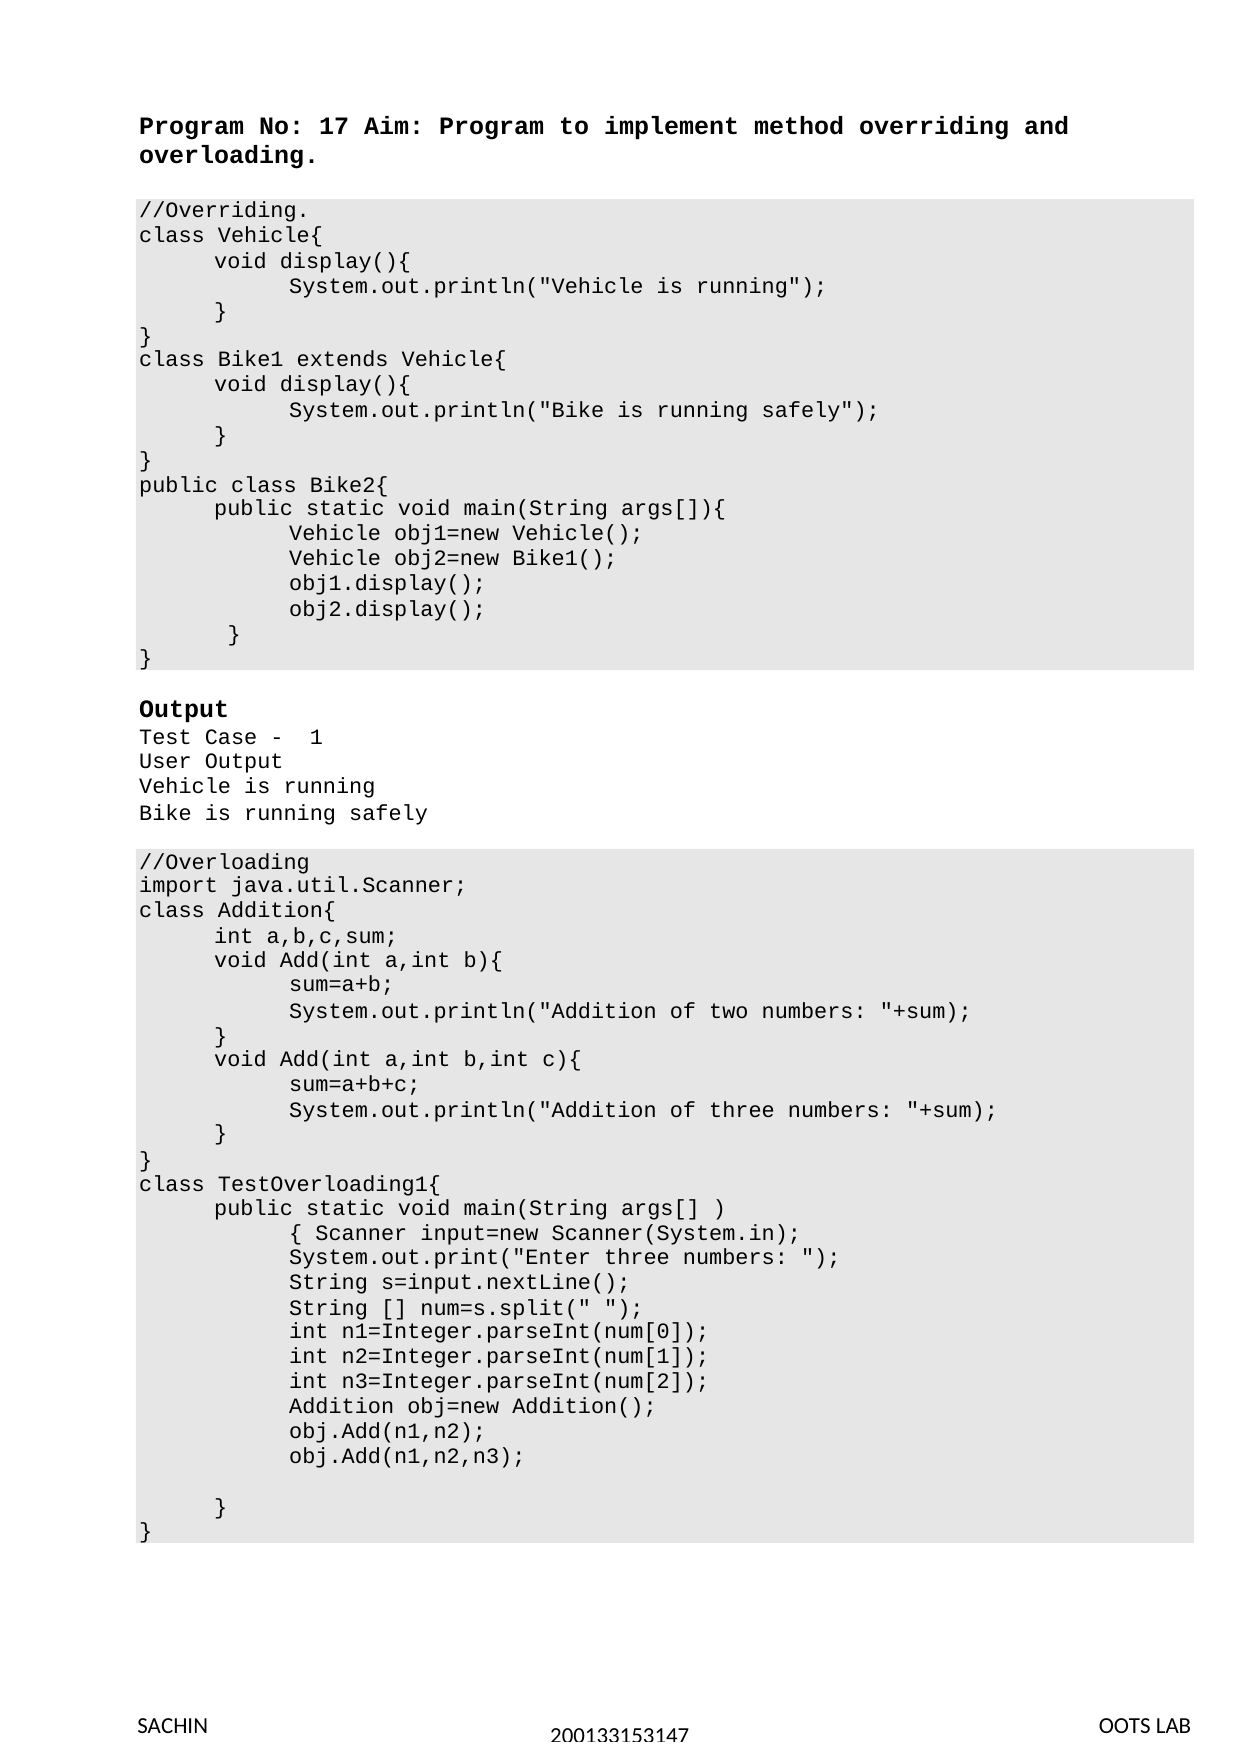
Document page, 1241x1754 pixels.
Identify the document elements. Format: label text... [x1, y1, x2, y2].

text Test Case - 1 User Output Vehicle is running [139, 726, 376, 800]
subtitle Program No: 17 Aim: Program to implement method overriding and overloading. [139, 114, 1071, 171]
text Output [139, 697, 1236, 725]
text Bike is running safely [139, 800, 1236, 825]
